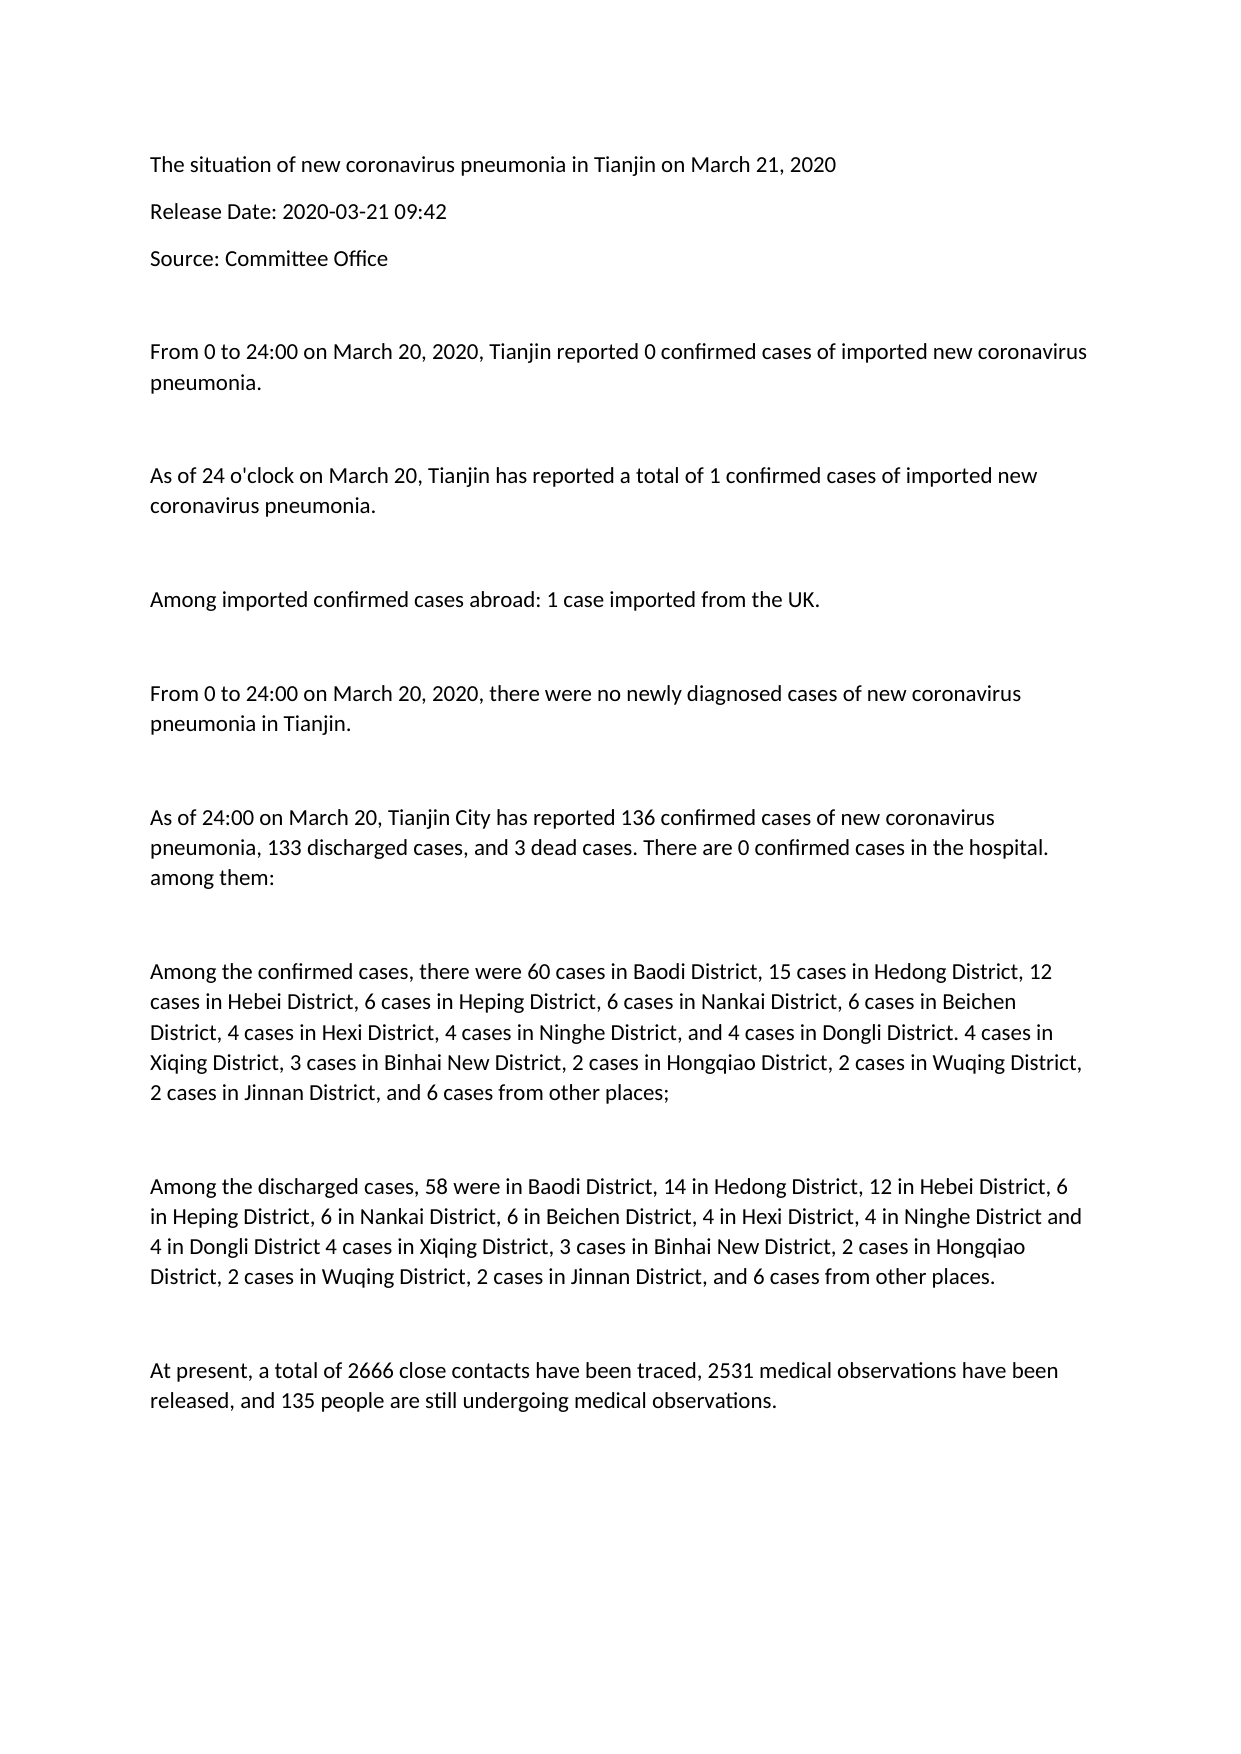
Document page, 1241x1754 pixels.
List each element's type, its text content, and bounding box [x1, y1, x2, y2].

text At present, a total of 2666 close contacts have been traced, 2531 medical observations have been released, and 135 people are still undergoing medical observations. [150, 1356, 1090, 1414]
text As of 24:00 on March 20, Tianjin City has reported 136 confirmed cases of new coronavirus pneumonia, 133 discharged cases, and 3 dead cases. There are 0 confirmed cases in the hospital. among them: [150, 803, 1090, 892]
text Among the confirmed cases, there were 60 cases in Baodi District, 15 cases in Hedong District, 12 cases in Hebei District, 6 cases in Heping District, 6 cases in Nankai District, 6 cases in Beichen District, 4 cases in Hexi District, 4 cases in Ninghe District, and 4 cases in Dongli District. 4 cases in Xiqing District, 3 cases in Binhai New District, 2 cases in Hongqiao District, 2 cases in Wuqing District, 2 cases in Jinnan District, and 6 cases from other places; [150, 957, 1090, 1106]
text Among imported confirmed cases abroad: 1 case imported from the UK. [150, 585, 1090, 613]
text From 0 to 24:00 on March 20, 2020, Tianjin reported 0 confirmed cases of imported new coronavirus pneumonia. [150, 337, 1090, 396]
text Source: Committee Office [150, 244, 1090, 272]
text From 0 to 24:00 on March 20, 2020, there were no newly diagnosed cases of new coronavirus pneumonia in Tianjin. [150, 679, 1090, 737]
text As of 24 o'clock on March 20, Tianjin has reported a total of 1 confirmed cases of imported new coronavirus pneumonia. [150, 461, 1090, 520]
text The situation of new coronavirus pneumonia in Tianjin on March 21, 2020 [150, 150, 1090, 178]
text Among the discharged cases, 58 were in Baodi District, 14 in Hedong District, 12 in Hebei District, 6 in Heping District, 6 in Nankai District, 6 in Beichen District, 4 in Hexi District, 4 in Ninghe District and 4 in Dongli District 4 cases in Xiqing District, 3 cases in Binhai New District, 2 cases in Hongqiao District, 2 cases in Wuqing District, 2 cases in Jinnan District, and 6 cases from other places. [150, 1172, 1090, 1291]
text Release Date: 2020-03-21 09:42 [150, 197, 1090, 225]
